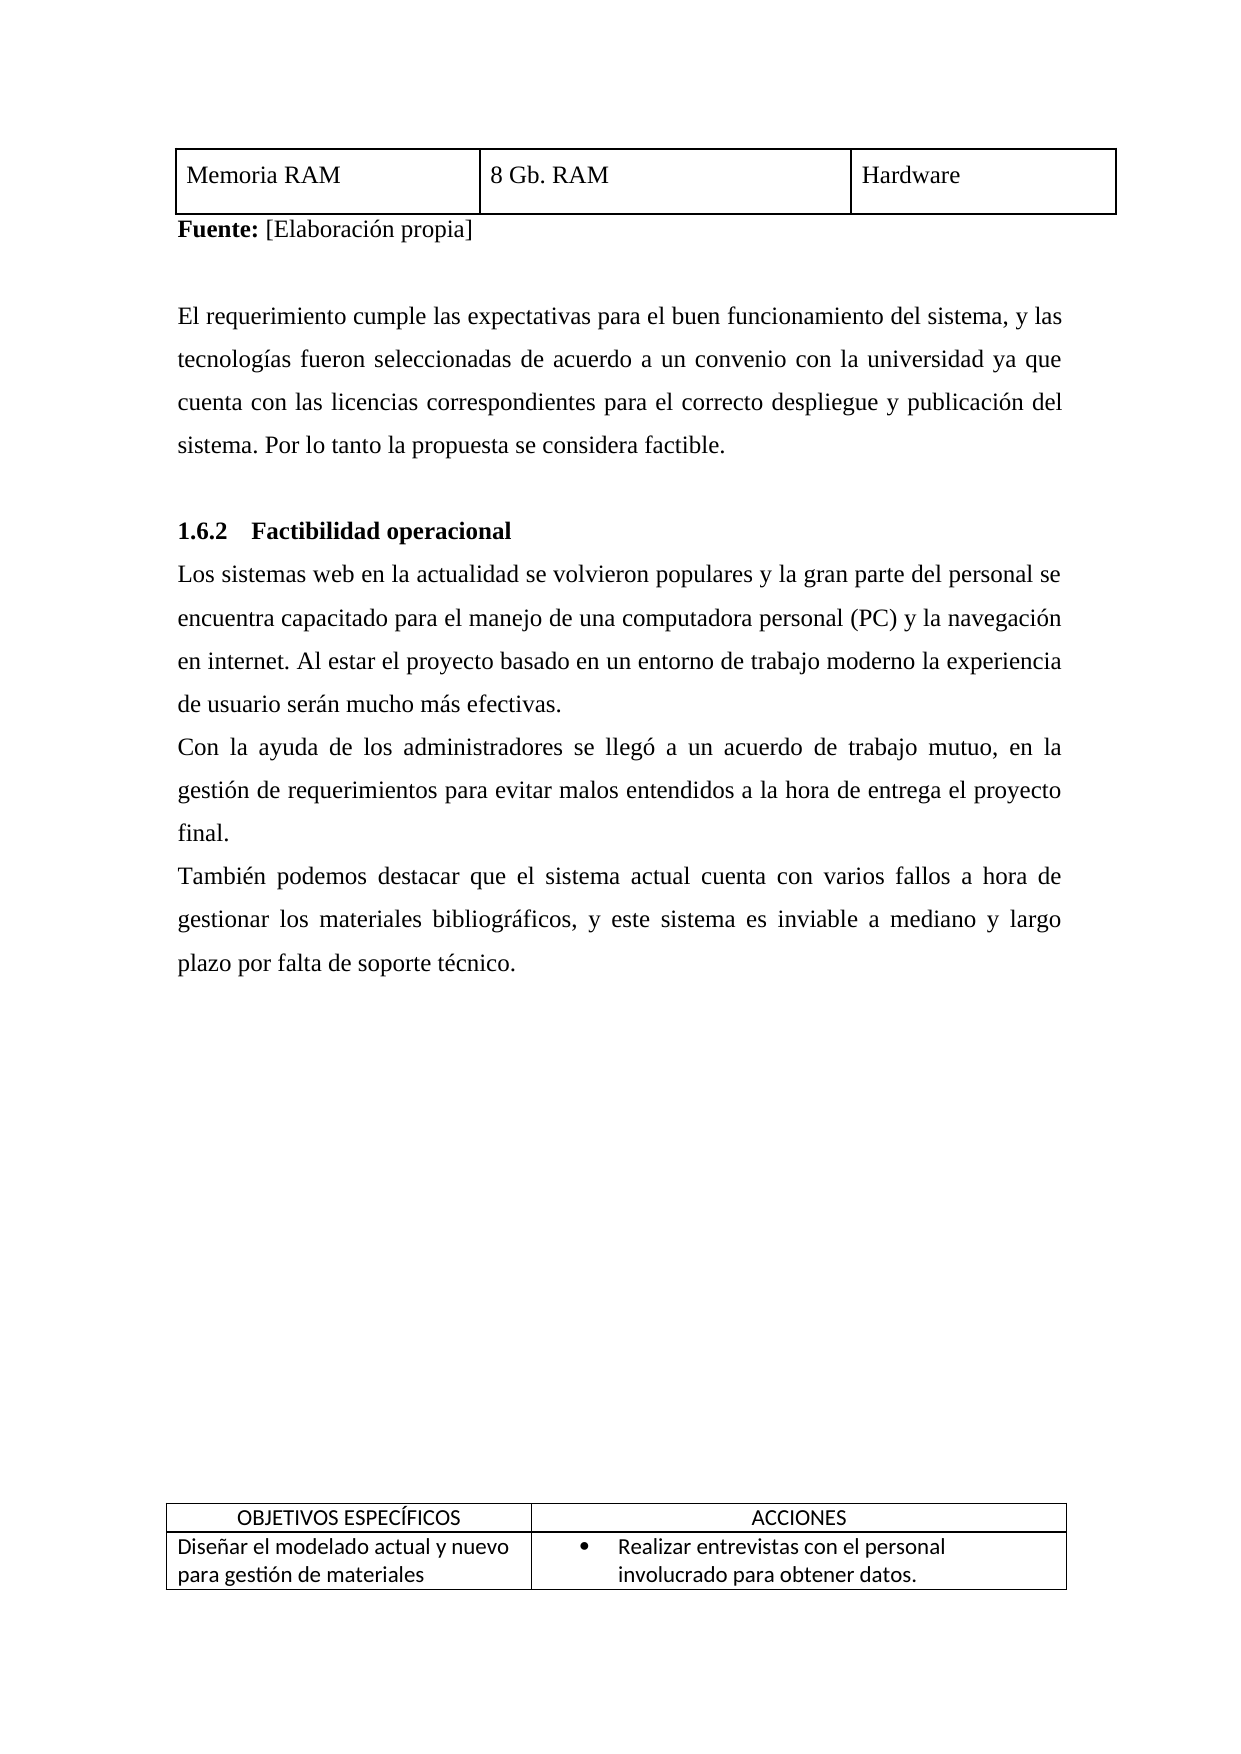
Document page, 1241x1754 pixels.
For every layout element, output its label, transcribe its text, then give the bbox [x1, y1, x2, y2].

table_header ACCIONES [532, 1504, 1066, 1531]
table_cell Memoria RAM [177, 150, 479, 212]
text Fuente: [Elaboración propia] [177, 215, 1063, 243]
table_header OBJETIVOS ESPECÍFICOS [167, 1504, 531, 1531]
text Con la ayuda de los administradores se llegó a un acuerdo de trabajo mutuo, en la gestión de requerimientos para evitar malos entendidos a la hora de entrega el proyecto final. [177, 732, 1063, 847]
text 1.6.2 Factibilidad operacional [177, 516, 1063, 545]
table_cell Hardware [852, 150, 1115, 212]
table_cell Diseñar el modelado actual y nuevo para gestión de materiales bibliográficos. [167, 1533, 531, 1588]
text El requerimiento cumple las expectativas para el buen funcionamiento del sistema, y las tecnologías fueron seleccionadas de acuerdo a un convenio con la universidad ya que cuenta con las licencias correspondientes para el correcto despliegue y publicación del sistema. Por lo tanto la propuesta se considera factible. [177, 301, 1063, 459]
text También podemos destacar que el sistema actual cuenta con varios fallos a hora de gestionar los materiales bibliográficos, y este sistema es inviable a mediano y largo plazo por falta de soporte técnico. [177, 861, 1063, 976]
text Los sistemas web en la actualidad se volvieron populares y la gran parte del personal se encuentra capacitado para el manejo de una computadora personal (PC) y la navegación en internet. Al estar el proyecto basado en un entorno de trabajo moderno la experiencia de usuario serán mucho más efectivas. [177, 559, 1063, 718]
table_cell 8 Gb. RAM [481, 150, 850, 212]
